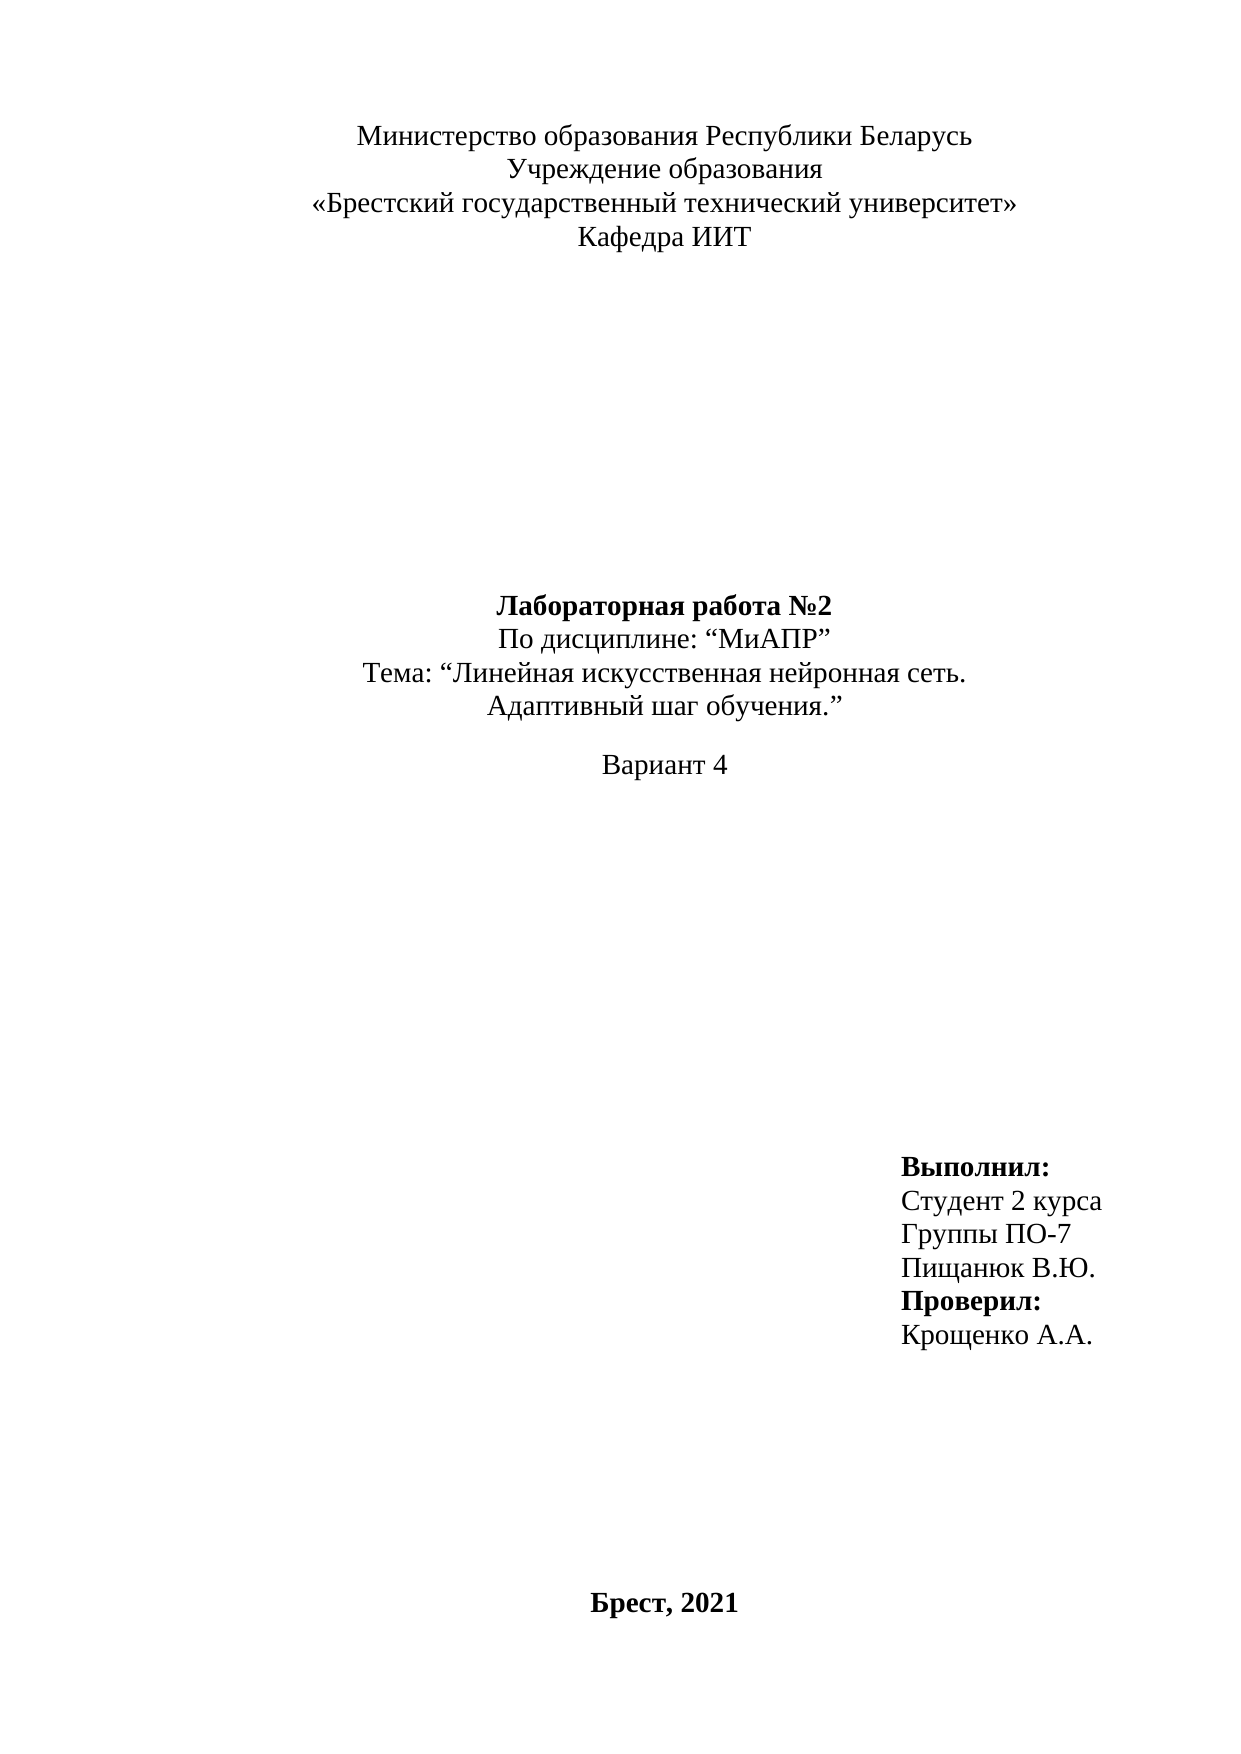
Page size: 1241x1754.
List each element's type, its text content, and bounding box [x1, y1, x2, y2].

text Адаптивный шаг обучения.” [177, 688, 1152, 722]
text Лабораторная работа №2 [177, 588, 1152, 621]
text По дисциплине: “МиАПР” [177, 621, 1152, 655]
text Брест, 2021 [177, 1585, 1152, 1619]
text Группы ПО-7 [901, 1216, 1152, 1250]
text Кафедра ИИТ [177, 219, 1152, 252]
text Крощенко А.А. [901, 1317, 1152, 1351]
text Пищанюк В.Ю. [901, 1250, 1152, 1283]
text Вариант 4 [177, 747, 1152, 780]
text «Брестский государственный технический университет» [177, 185, 1152, 219]
text Министерство образования Республики Беларусь [177, 118, 1152, 152]
text Проверил: [901, 1283, 1152, 1317]
text Выполнил: [901, 1149, 1152, 1183]
text Тема: “Линейная искусственная нейронная сеть. [177, 655, 1152, 688]
text Учреждение образования [177, 152, 1152, 185]
text Студент 2 курса [901, 1183, 1152, 1216]
